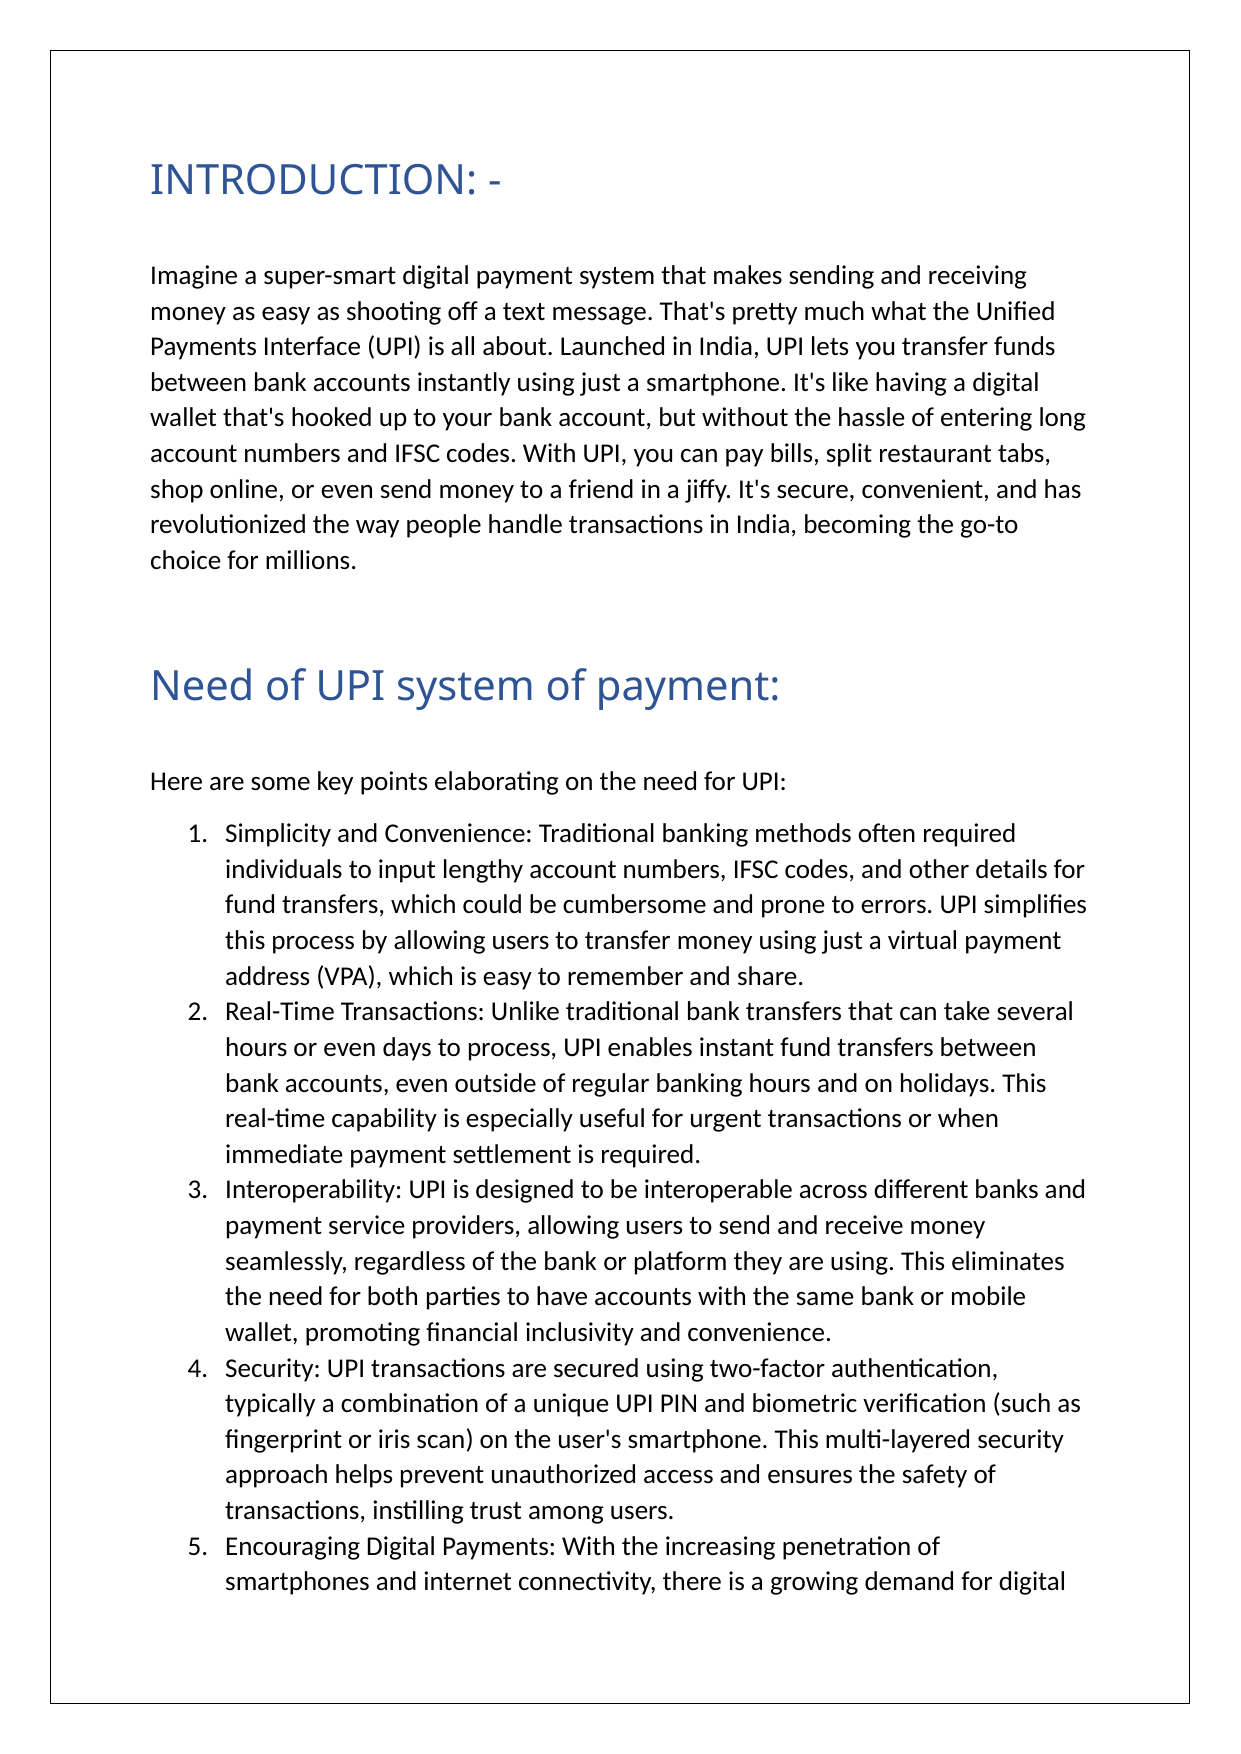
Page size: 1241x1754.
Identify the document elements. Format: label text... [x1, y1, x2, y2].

subtitle Need of UPI system of payment: [150, 656, 1090, 713]
list Real-Time Transactions: Unlike traditional bank transfers that can take several hours or even days to process, UPI enables instant fund transfers between bank accounts, even outside of regular banking hours and on holidays. This real-time capability is especially useful for urgent transactions or when immediate payment settlement is required. [187, 994, 1090, 1170]
list Interoperability: UPI is designed to be interoperable across different banks and payment service providers, allowing users to send and receive money seamlessly, regardless of the bank or platform they are using. This eliminates the need for both parties to have accounts with the same bank or mobile wallet, promoting financial inclusivity and convenience. [187, 1173, 1090, 1348]
subtitle INTRODUCTION: - [150, 150, 1090, 207]
list Simplicity and Convenience: Traditional banking methods often required individuals to input lengthy account numbers, IFSC codes, and other details for fund transfers, which could be cumbersome and prone to errors. UPI simplifies this process by allowing users to transfer money using just a virtual payment address (VPA), which is easy to remember and share. [187, 816, 1090, 992]
text Imagine a super-smart digital payment system that makes sending and receiving money as easy as shooting off a text message. That's pretty much what the Unified Payments Interface (UPI) is all about. Launched in India, UPI lets you transfer funds between bank accounts instantly using just a smartphone. It's like having a digital wallet that's hooked up to your bank account, but without the hassle of entering long account numbers and IFSC codes. With UPI, you can pay bills, split restaurant tabs, shop online, or even send money to a friend in a jiffy. It's secure, convenient, and has revolutionized the way people handle transactions in India, becoming the go-to choice for millions. [150, 258, 1090, 576]
text Here are some key points elaborating on the need for UPI: [150, 764, 1090, 797]
list Security: UPI transactions are secured using two-factor authentication, typically a combination of a unique UPI PIN and biometric verification (such as fingerprint or iris scan) on the user's smartphone. This multi-layered security approach helps prevent unauthorized access and ensures the safety of transactions, instilling trust among users. [187, 1351, 1090, 1526]
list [187, 1529, 1090, 1598]
